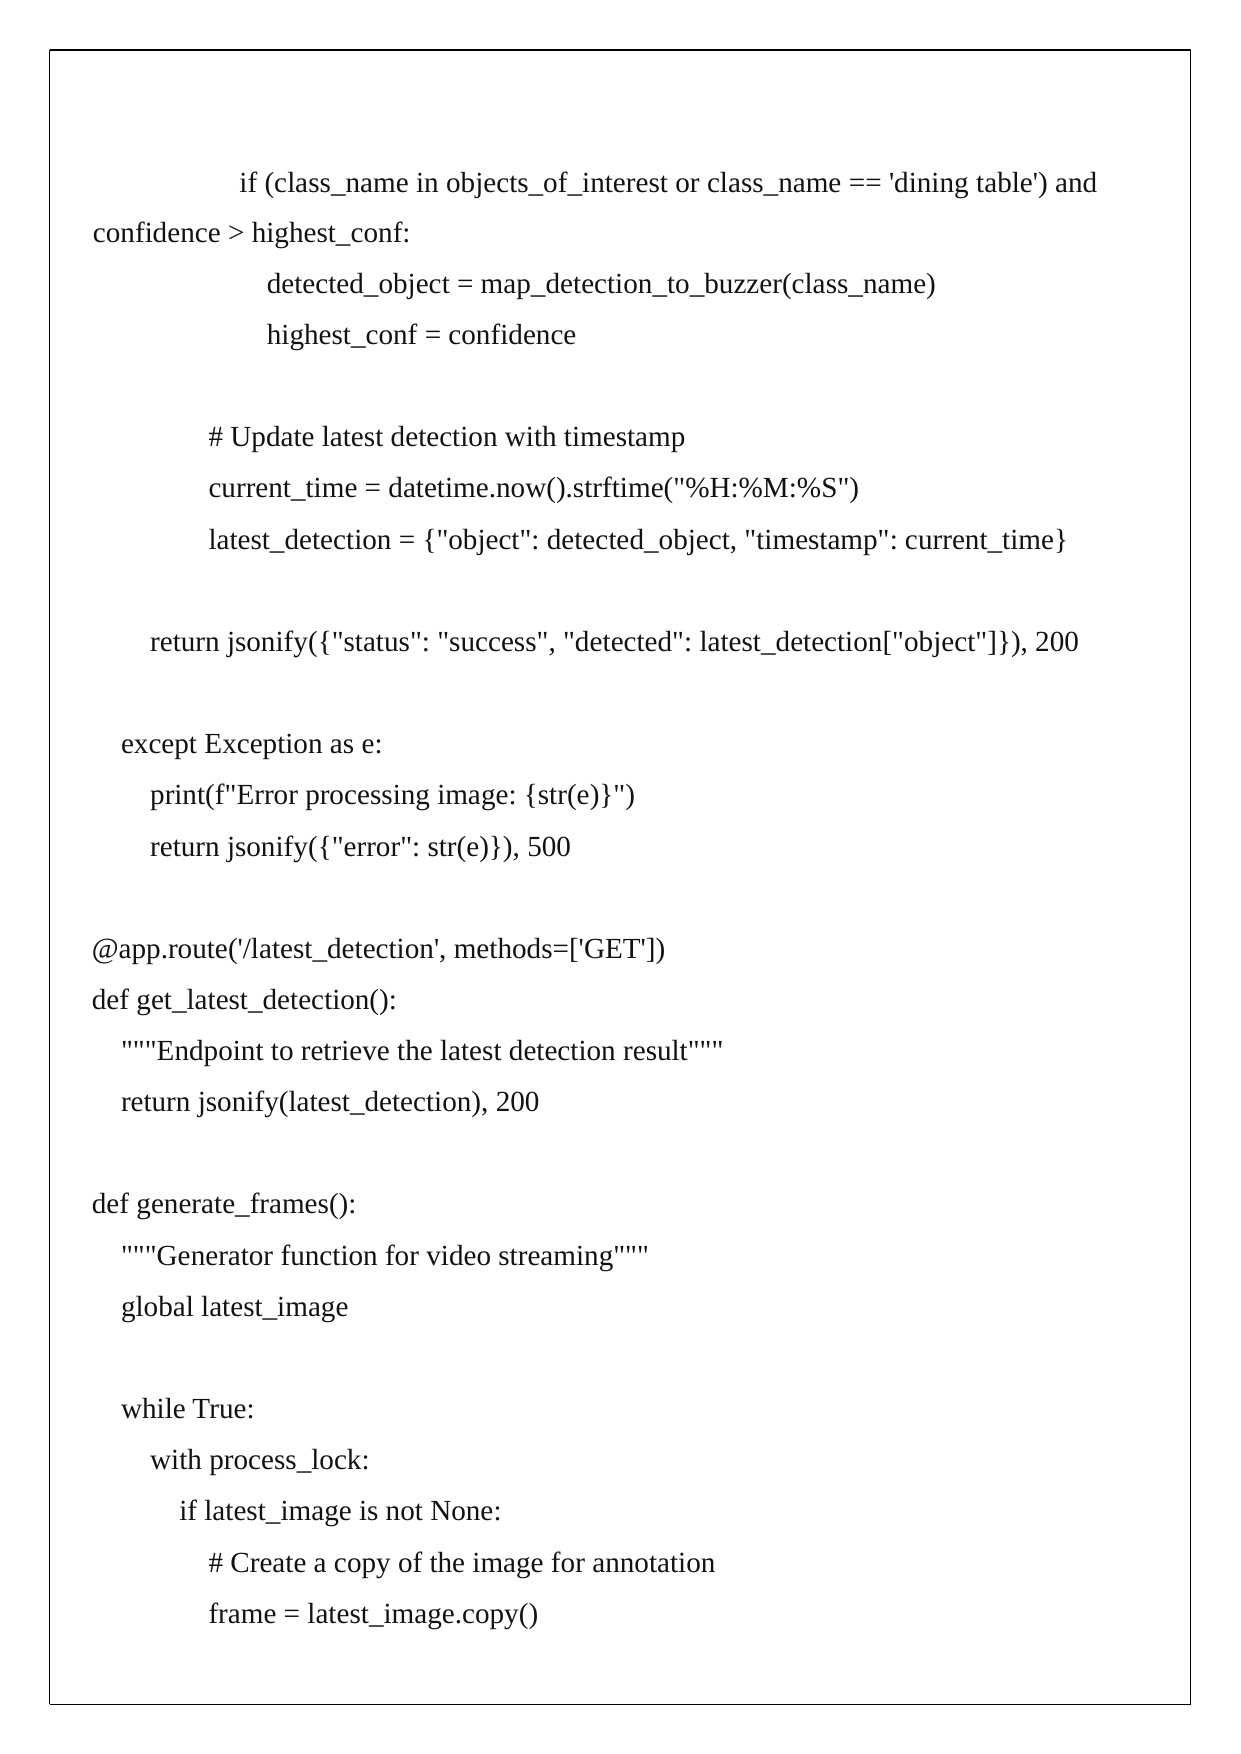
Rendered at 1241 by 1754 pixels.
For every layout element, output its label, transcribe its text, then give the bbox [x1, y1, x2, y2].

text if latest_image is not None: [92, 1493, 1098, 1527]
text detected_object = map_detection_to_buzzer(class_name) [92, 266, 1098, 299]
text print(f"Error processing image: {str(e)}") [92, 777, 1098, 811]
text frame = latest_image.copy() [92, 1596, 1098, 1629]
text global latest_image [92, 1289, 1098, 1322]
text def generate_frames(): [92, 1187, 1098, 1220]
text @app.route('/latest_detection', methods=['GET']) [92, 931, 1098, 964]
text """Generator function for video streaming""" [92, 1238, 1098, 1271]
text return jsonify({"status": "success", "detected": latest_detection["object"]}), 200 [92, 624, 1098, 658]
text while True: [92, 1391, 1098, 1425]
text current_time = datetime.now().strftime("%H:%M:%S") [92, 471, 1098, 504]
text def get_latest_detection(): [92, 982, 1098, 1016]
text with process_lock: [92, 1442, 1098, 1476]
text if (class_name in objects_of_interest or class_name == 'dining table') and confidence > highest_conf: [92, 165, 1098, 248]
text return jsonify(latest_detection), 200 [92, 1084, 1098, 1118]
text latest_detection = {"object": detected_object, "timestamp": current_time} [92, 522, 1098, 555]
text """Endpoint to retrieve the latest detection result""" [92, 1033, 1098, 1067]
text # Update latest detection with timestamp [92, 419, 1098, 453]
text highest_conf = confidence [92, 317, 1098, 351]
text except Exception as e: [92, 726, 1098, 760]
text # Create a copy of the image for annotation [92, 1545, 1098, 1578]
text return jsonify({"error": str(e)}), 500 [92, 829, 1098, 862]
